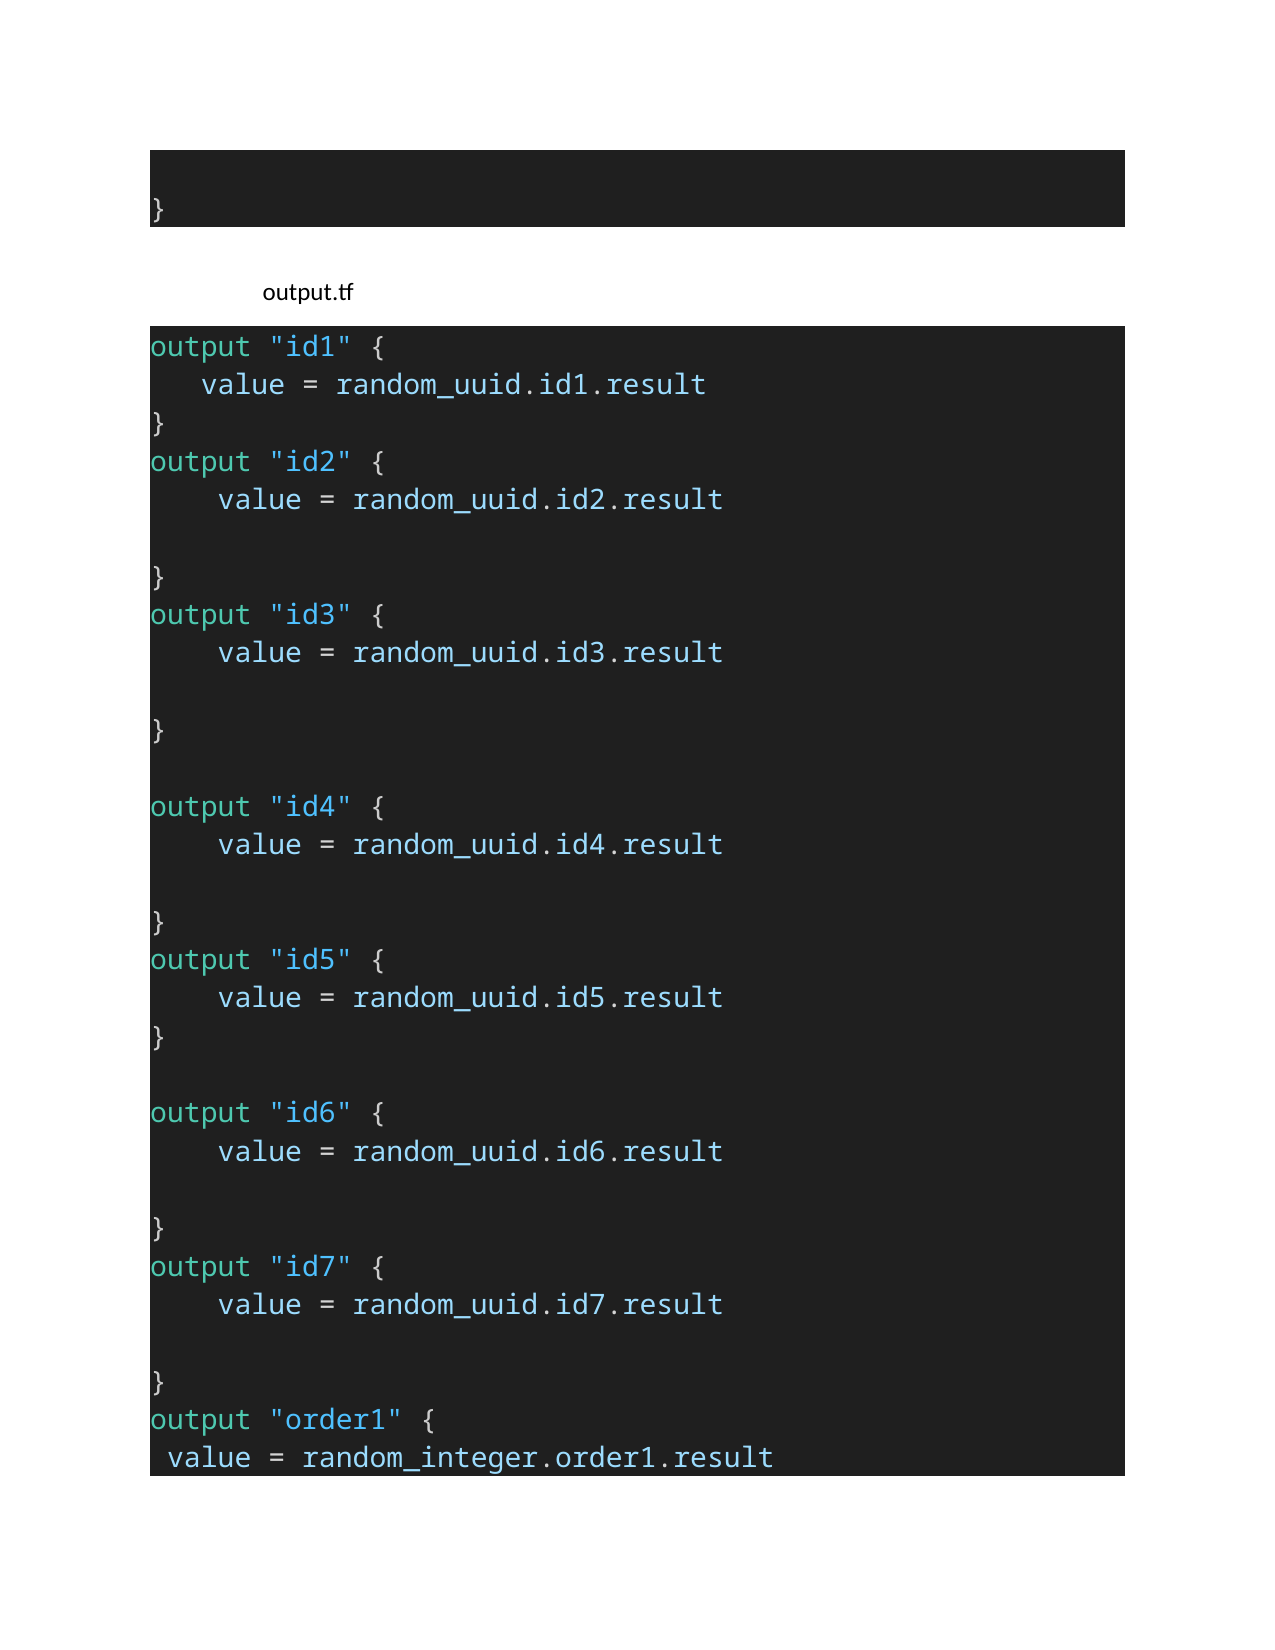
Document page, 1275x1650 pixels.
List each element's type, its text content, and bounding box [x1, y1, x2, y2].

text output "order1" { [150, 1399, 1125, 1437]
text } [150, 188, 1125, 227]
text value = random_uuid.id4.result [150, 824, 1125, 862]
text output.tf [262, 276, 1125, 307]
text } [150, 901, 1125, 939]
text output "id4" { [150, 786, 1125, 824]
text output "id7" { [150, 1246, 1125, 1284]
text output "id2" { [150, 441, 1125, 479]
text value = random_uuid.id7.result [150, 1284, 1125, 1322]
text } [150, 709, 1125, 747]
text } [150, 1207, 1125, 1246]
text value = random_uuid.id1.result [150, 364, 1125, 402]
text } [150, 1361, 1125, 1399]
text output "id5" { [150, 939, 1125, 977]
text output "id3" { [150, 594, 1125, 632]
text value = random_integer.order1.result [150, 1437, 1125, 1476]
text output "id1" { [150, 326, 1125, 364]
text value = random_uuid.id6.result [150, 1131, 1125, 1169]
text } [150, 556, 1125, 594]
text } [150, 1016, 1125, 1054]
text output "id6" { [150, 1092, 1125, 1131]
text } [150, 402, 1125, 441]
text value = random_uuid.id5.result [150, 977, 1125, 1016]
text value = random_uuid.id2.result [150, 479, 1125, 517]
text value = random_uuid.id3.result [150, 632, 1125, 671]
